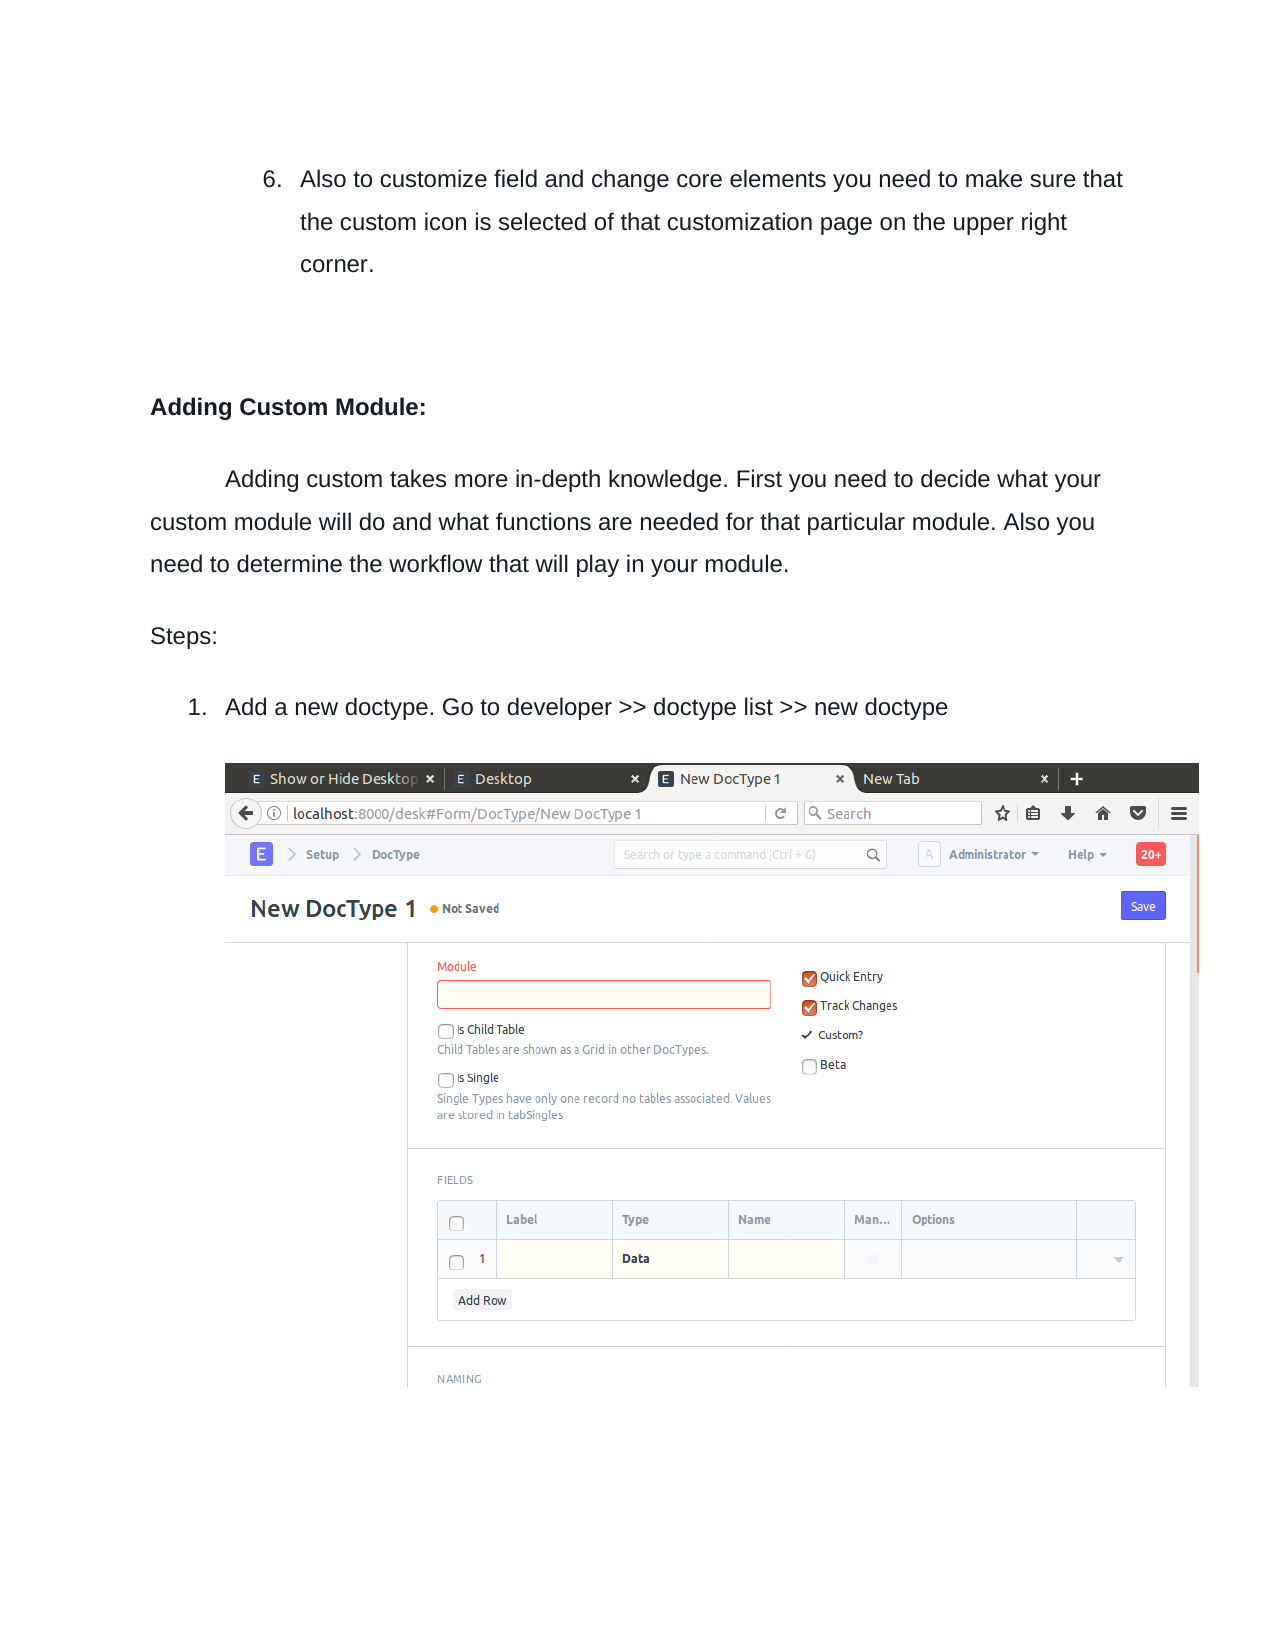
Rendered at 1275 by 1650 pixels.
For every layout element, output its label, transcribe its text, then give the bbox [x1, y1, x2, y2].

text Steps: [150, 607, 1125, 649]
list Also to customize field and change core elements you need to make sure that the custom icon is selected of that customization page on the upper right corner. [262, 150, 1125, 277]
text Adding custom takes more in-depth knowledge. First you need to decide what your custom module will do and what functions are needed for that particular module. Also you need to determine the workflow that will play in your module. [150, 450, 1125, 577]
text Adding Custom Module: [150, 378, 1125, 421]
picture [225, 763, 1199, 1387]
list Add a new doctype. Go to developer >> doctype list >> new doctype [187, 678, 1125, 721]
